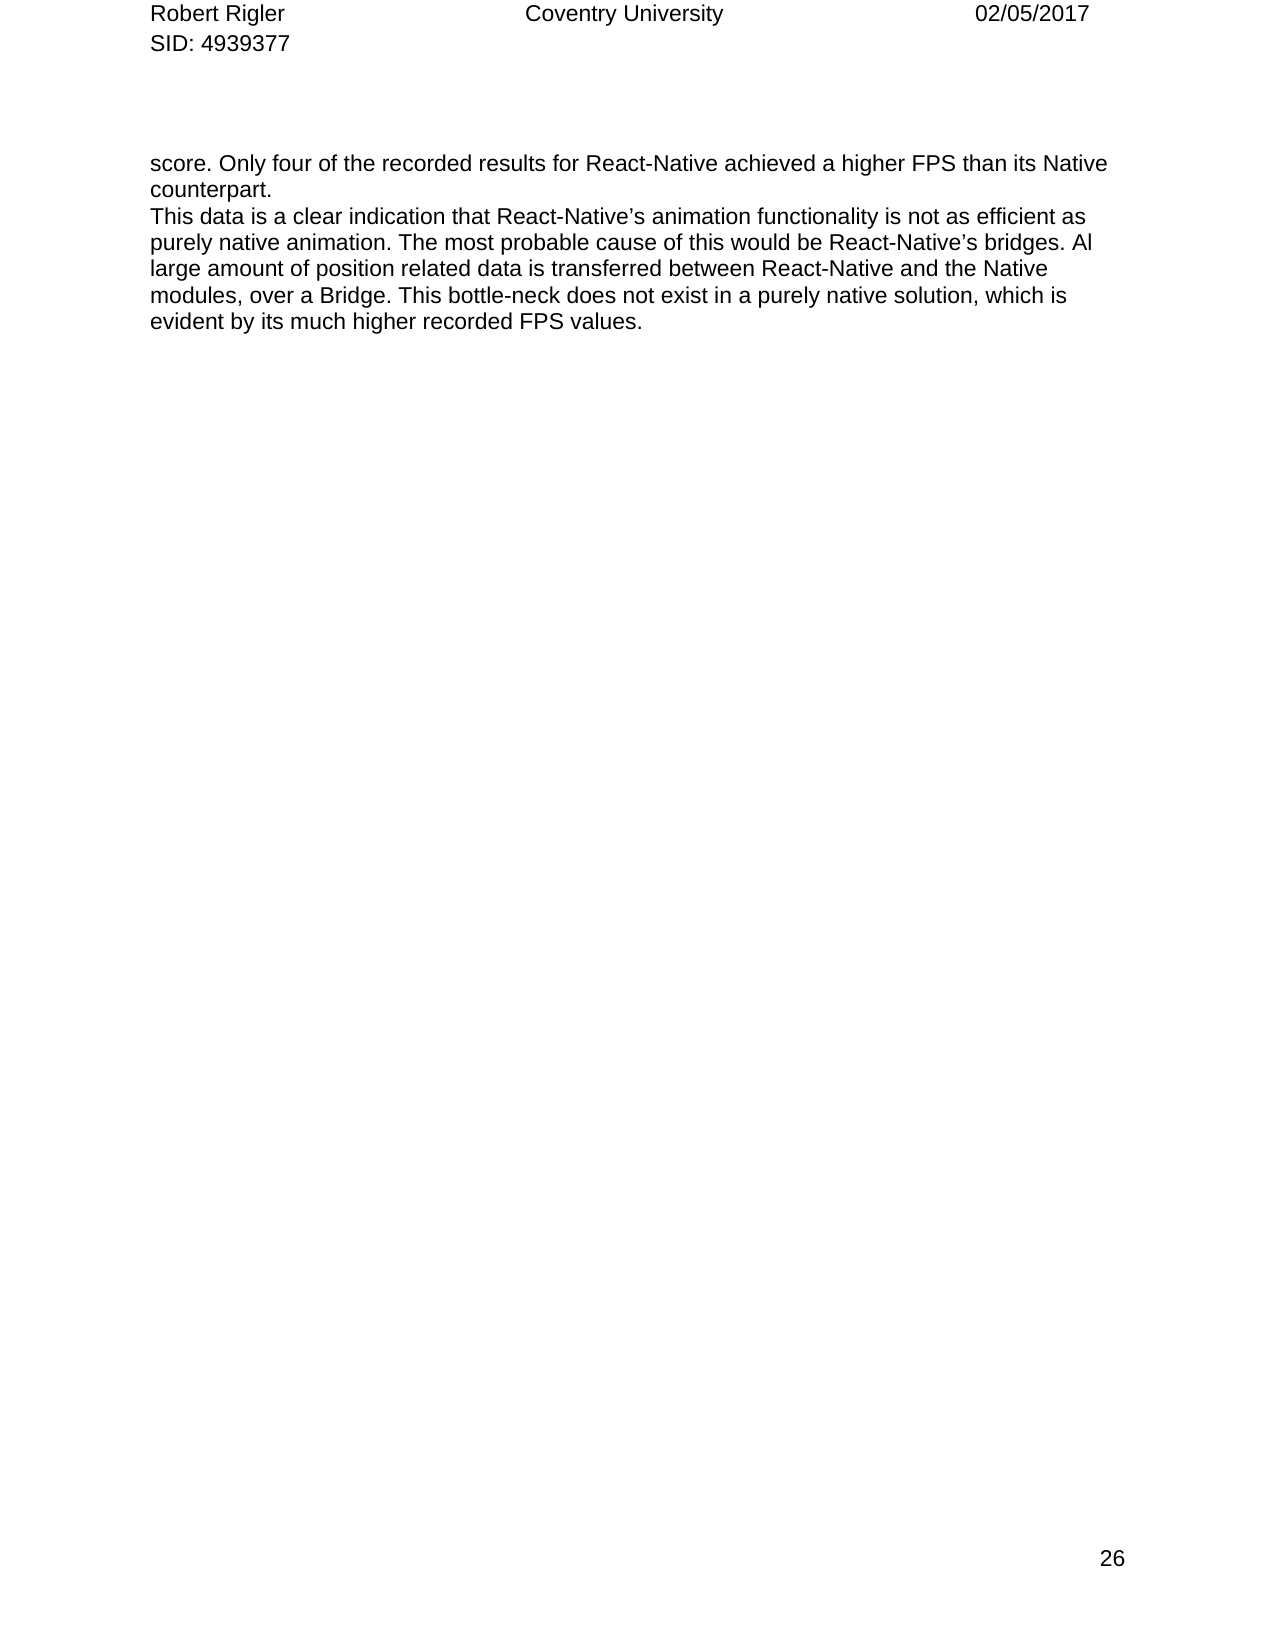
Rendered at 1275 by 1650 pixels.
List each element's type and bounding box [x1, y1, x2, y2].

text [150, 150, 1125, 334]
